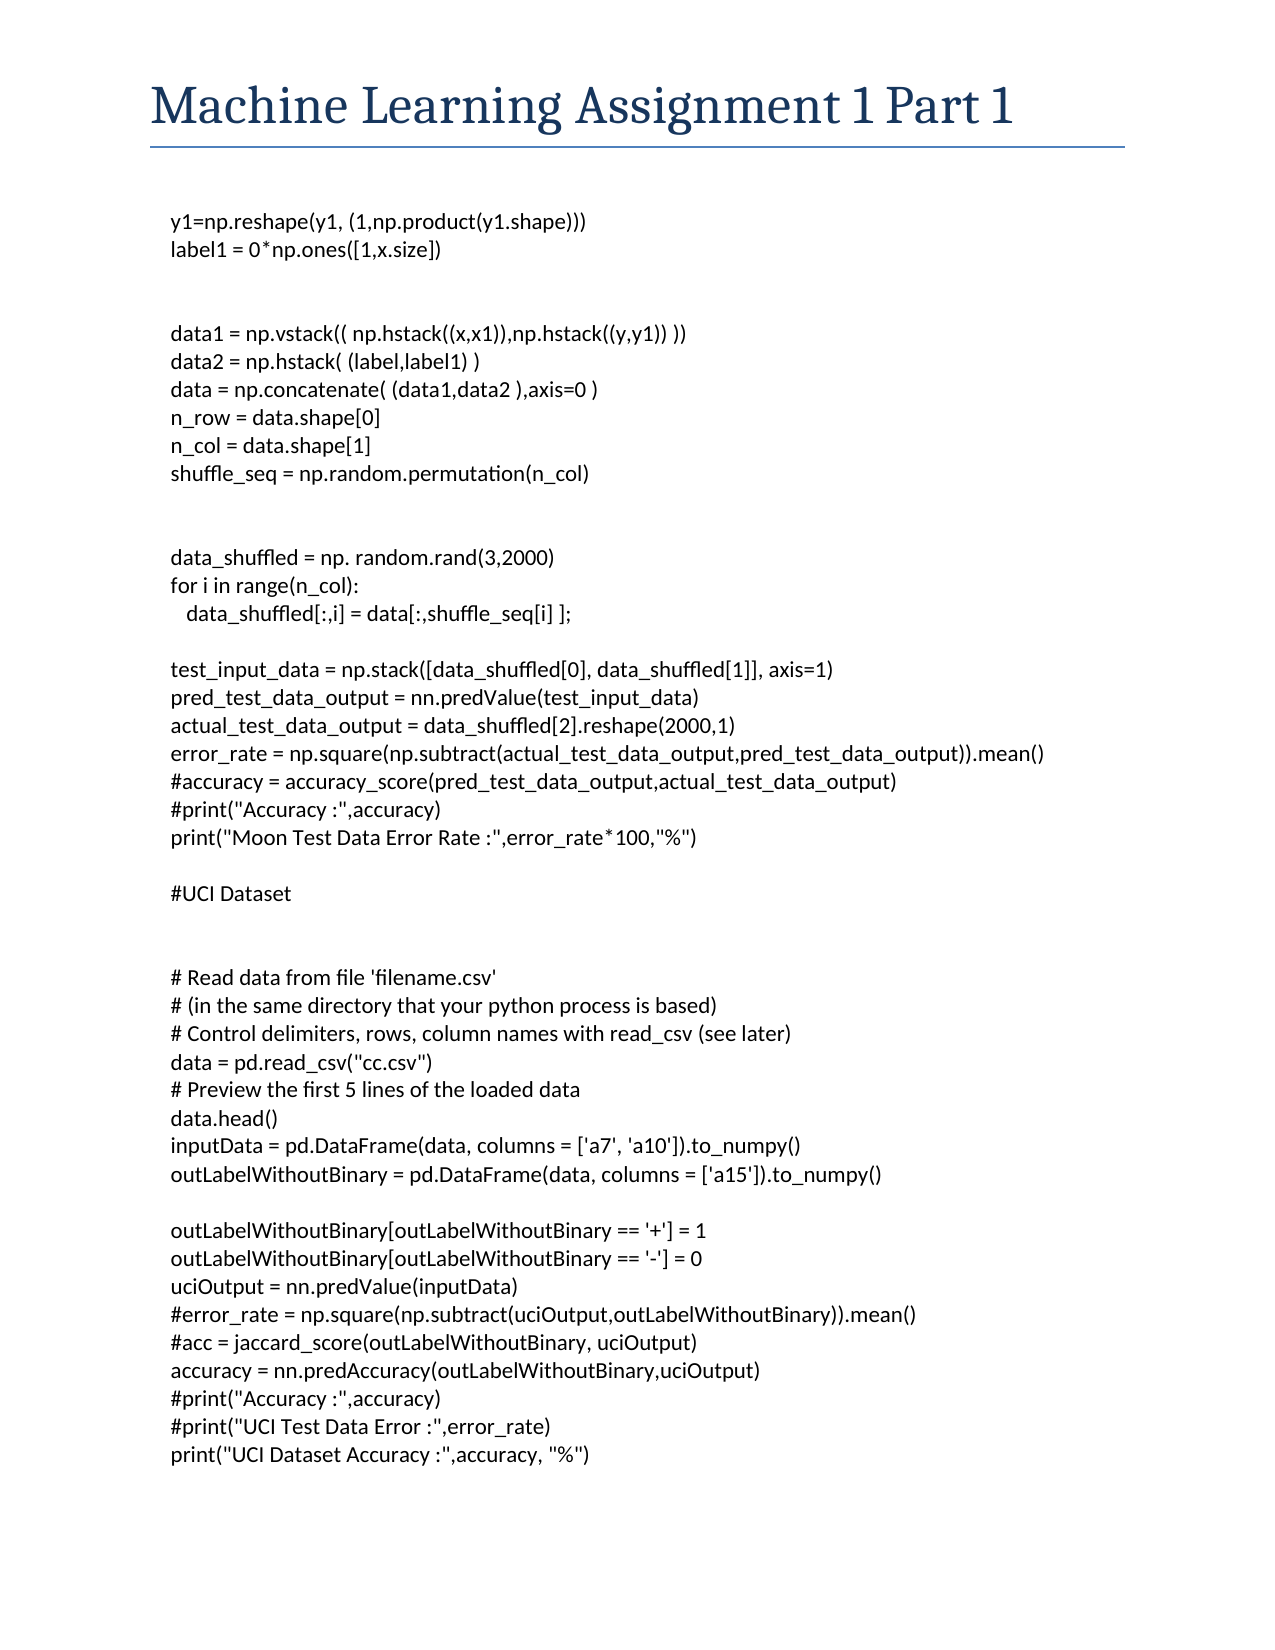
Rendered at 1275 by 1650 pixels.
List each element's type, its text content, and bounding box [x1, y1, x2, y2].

text accuracy = nn.predAccuracy(outLabelWithoutBinary,uciOutput) [150, 1356, 1125, 1384]
text data.head() [150, 1104, 1125, 1132]
text #print("Accuracy :",accuracy) [150, 795, 1125, 823]
text outLabelWithoutBinary[outLabelWithoutBinary == '-'] = 0 [150, 1244, 1125, 1272]
text # (in the same directory that your python process is based) [150, 992, 1125, 1019]
text #print("UCI Test Data Error :",error_rate) [150, 1412, 1125, 1440]
text data1 = np.vstack(( np.hstack((x,x1)),np.hstack((y,y1)) )) [150, 319, 1125, 347]
text data2 = np.hstack( (label,label1) ) [150, 347, 1125, 375]
text y1=np.reshape(y1, (1,np.product(y1.shape))) [150, 207, 1125, 235]
text #accuracy = accuracy_score(pred_test_data_output,actual_test_data_output) [150, 767, 1125, 795]
text label1 = 0*np.ones([1,x.size]) [150, 235, 1125, 263]
text actual_test_data_output = data_shuffled[2].reshape(2000,1) [150, 711, 1125, 739]
text shuffle_seq = np.random.permutation(n_col) [150, 459, 1125, 487]
text # Control delimiters, rows, column names with read_csv (see later) [150, 1019, 1125, 1048]
text data_shuffled = np. random.rand(3,2000) [150, 543, 1125, 571]
text #acc = jaccard_score(outLabelWithoutBinary, uciOutput) [150, 1328, 1125, 1356]
text inputData = pd.DataFrame(data, columns = ['a7', 'a10']).to_numpy() [150, 1132, 1125, 1160]
text for i in range(n_col): [150, 571, 1125, 599]
text # Preview the first 5 lines of the loaded data [150, 1076, 1125, 1104]
text test_input_data = np.stack([data_shuffled[0], data_shuffled[1]], axis=1) [150, 655, 1125, 683]
text print("Moon Test Data Error Rate :",error_rate*100,"%") [150, 823, 1125, 851]
text #print("Accuracy :",accuracy) [150, 1384, 1125, 1412]
text data_shuffled[:,i] = data[:,shuffle_seq[i] ]; [150, 599, 1125, 627]
text outLabelWithoutBinary[outLabelWithoutBinary == '+'] = 1 [150, 1216, 1125, 1244]
text print("UCI Dataset Accuracy :",accuracy, "%") [150, 1440, 1125, 1468]
text data = pd.read_csv("cc.csv") [150, 1048, 1125, 1076]
text n_row = data.shape[0] [150, 403, 1125, 431]
text data = np.concatenate( (data1,data2 ),axis=0 ) [150, 375, 1125, 403]
text outLabelWithoutBinary = pd.DataFrame(data, columns = ['a15']).to_numpy() [150, 1160, 1125, 1188]
text pred_test_data_output = nn.predValue(test_input_data) [150, 683, 1125, 711]
text # Read data from file 'filename.csv' [150, 963, 1125, 992]
text n_col = data.shape[1] [150, 431, 1125, 459]
text #error_rate = np.square(np.subtract(uciOutput,outLabelWithoutBinary)).mean() [150, 1300, 1125, 1328]
text uciOutput = nn.predValue(inputData) [150, 1272, 1125, 1300]
text error_rate = np.square(np.subtract(actual_test_data_output,pred_test_data_output)).mean() [150, 739, 1125, 767]
text #UCI Dataset [150, 879, 1125, 907]
